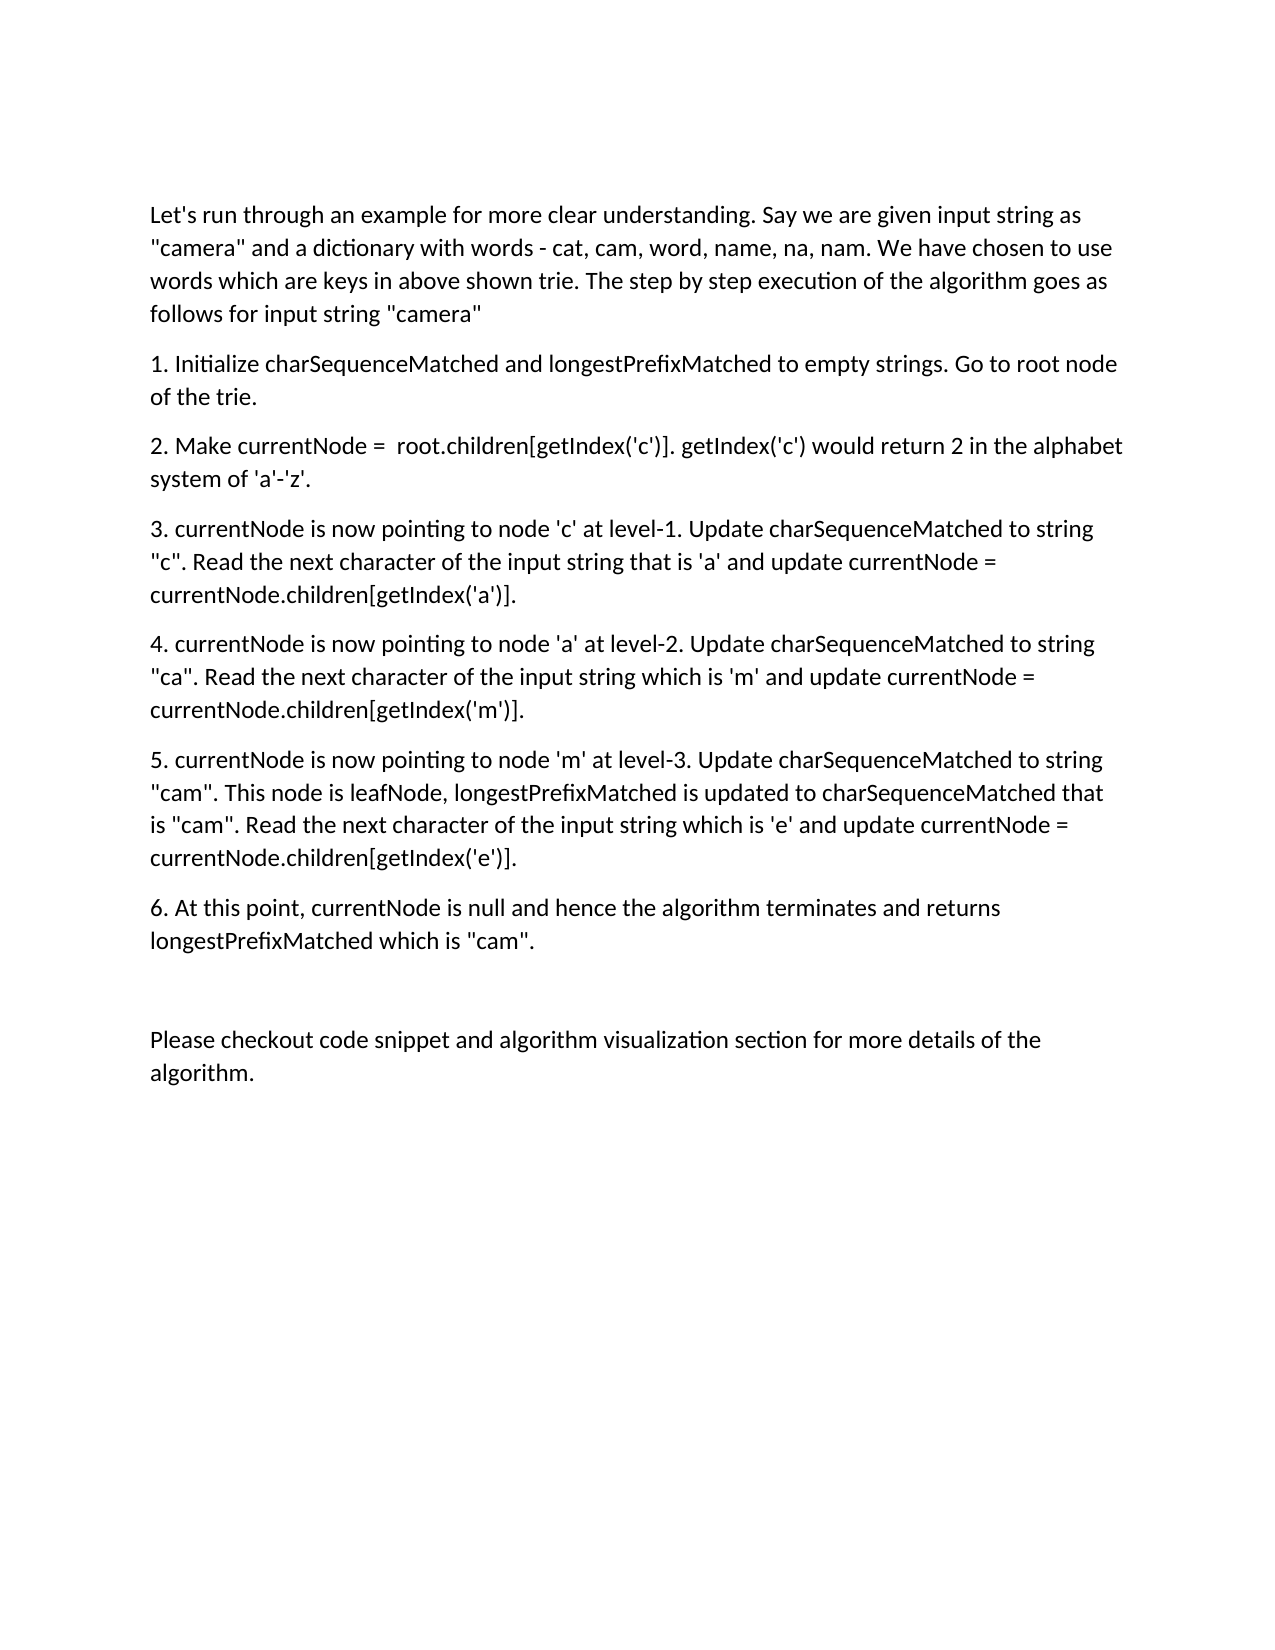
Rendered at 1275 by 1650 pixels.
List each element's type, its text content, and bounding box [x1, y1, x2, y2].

text 2. Make currentNode = root.children[getIndex('c')]. getIndex('c') would return 2 in the alphabet system of 'a'-'z'. [150, 430, 1125, 494]
text 6. At this point, currentNode is null and hence the algorithm terminates and returns longestPrefixMatched which is "cam". [150, 892, 1125, 956]
text 4. currentNode is now pointing to node 'a' at level-2. Update charSequenceMatched to string "ca". Read the next character of the input string which is 'm' and update currentNode = currentNode.children[getIndex('m')]. [150, 628, 1125, 725]
text 5. currentNode is now pointing to node 'm' at level-3. Update charSequenceMatched to string "cam". This node is leafNode, longestPrefixMatched is updated to charSequenceMatched that is "cam". Read the next character of the input string which is 'e' and update currentNode = currentNode.children[getIndex('e')]. [150, 744, 1125, 873]
text Let's run through an example for more clear understanding. Say we are given input string as "camera" and a dictionary with words - cat, cam, word, name, na, nam. We have chosen to use words which are keys in above shown trie. The step by step execution of the algorithm goes as follows for input string "camera" [150, 199, 1125, 329]
text Please checkout code snippet and algorithm visualization section for more details of the algorithm. [150, 1024, 1125, 1088]
text 3. currentNode is now pointing to node 'c' at level-1. Update charSequenceMatched to string "c". Read the next character of the input string that is 'a' and update currentNode = currentNode.children[getIndex('a')]. [150, 513, 1125, 609]
text 1. Initialize charSequenceMatched and longestPrefixMatched to empty strings. Go to root node of the trie. [150, 348, 1125, 411]
